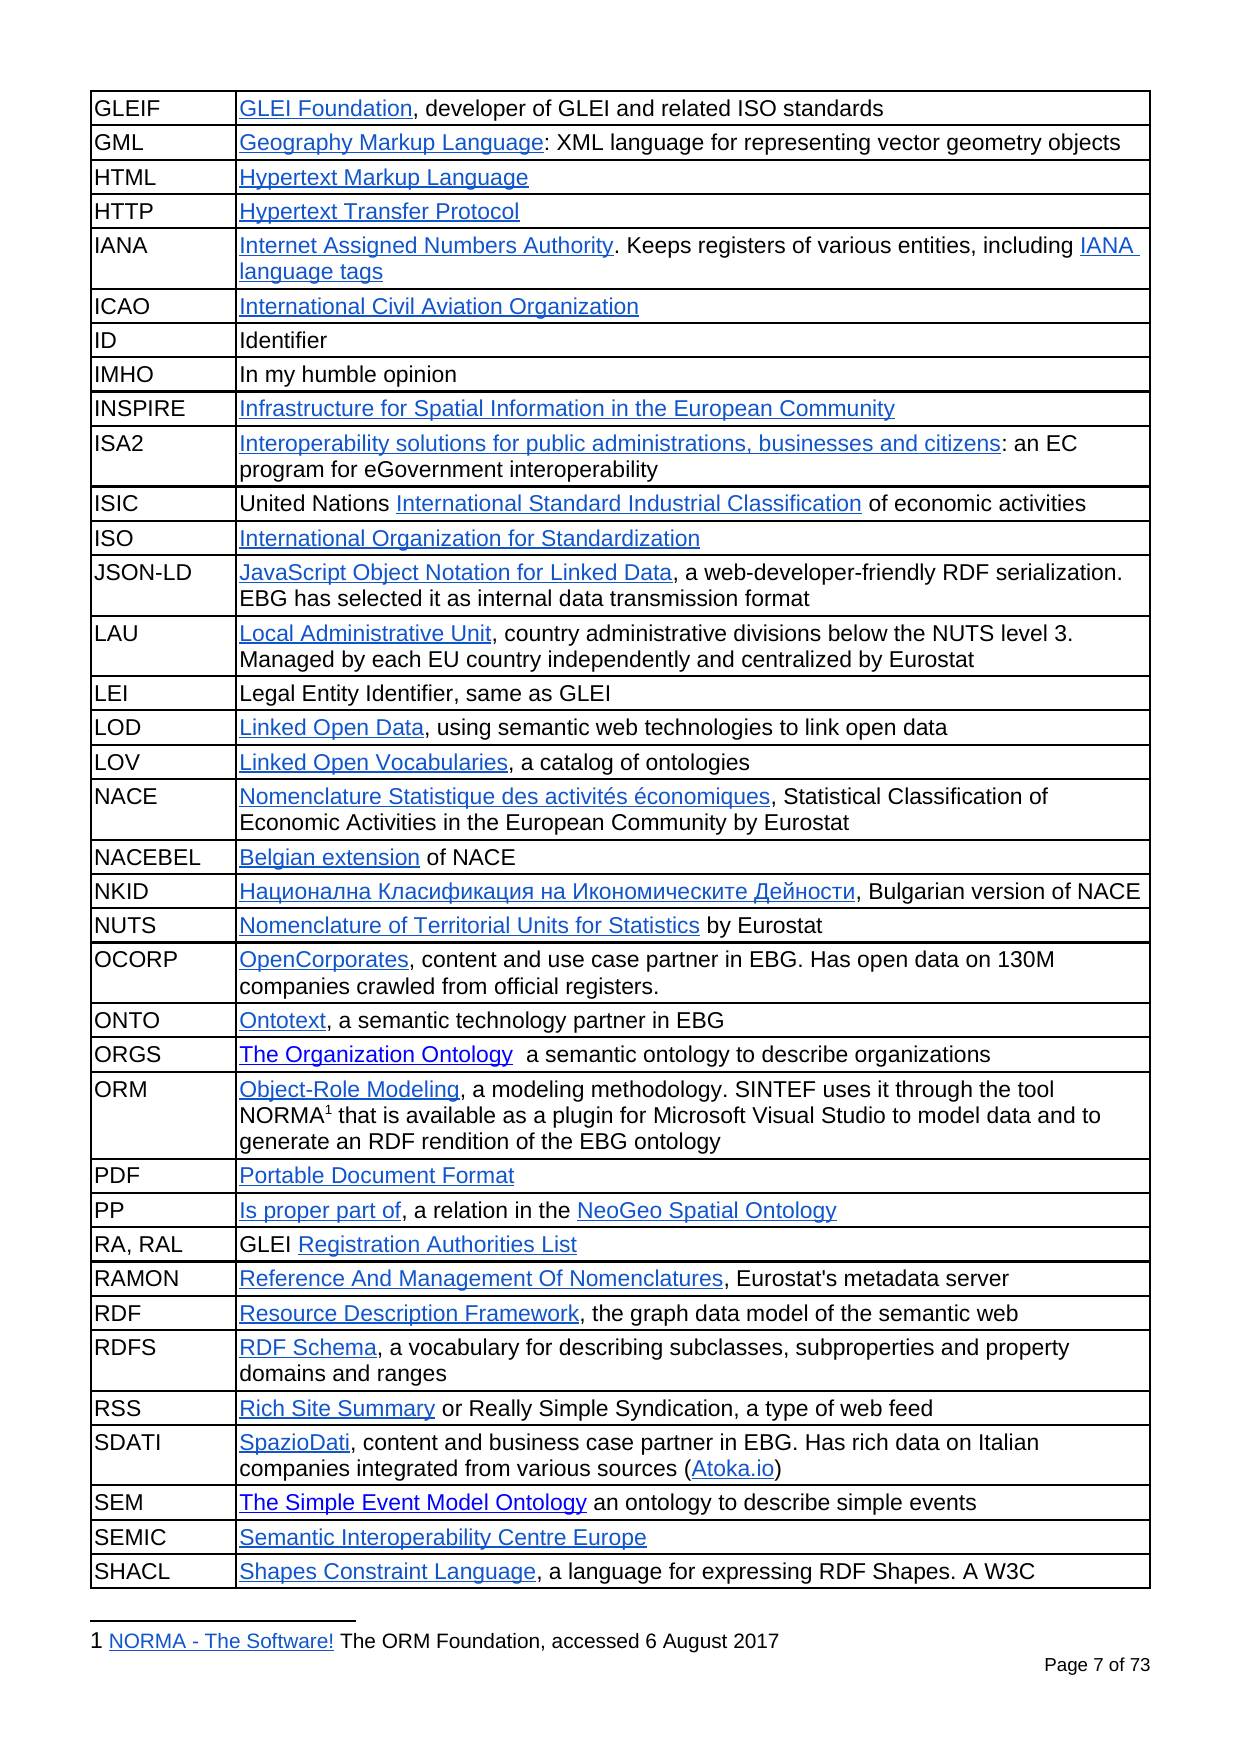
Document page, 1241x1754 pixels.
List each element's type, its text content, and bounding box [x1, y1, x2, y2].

table_cell NKID [92, 875, 235, 907]
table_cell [237, 1555, 1149, 1587]
table_cell SpazioDati, content and business case partner in EBG. Has rich data on Italian companies integrated from various sources (Atoka.io) [237, 1426, 1149, 1484]
table_cell Nomenclature Statistique des activités économiques, Statistical Classification of Economic Activities in the European Community by Eurostat [237, 780, 1149, 838]
table_cell NACE [92, 780, 235, 838]
table_cell RAMON [92, 1263, 235, 1294]
table_cell Linked Open Data, using semantic web technologies to link open data [237, 711, 1149, 744]
table_cell LOV [92, 746, 235, 778]
table_cell Hypertext Transfer Protocol [237, 195, 1149, 227]
table_cell IANA [92, 229, 235, 288]
table_cell ISO [92, 522, 235, 554]
table_cell ISIC [92, 488, 235, 519]
table_cell SDATI [92, 1426, 235, 1484]
table_cell LAU [92, 617, 235, 675]
table_cell OpenCorporates, content and use case partner in EBG. Has open data on 130M companies crawled from official registers. [237, 944, 1149, 1002]
table_cell IMHO [92, 358, 235, 390]
table_cell Resource Description Framework, the graph data model of the semantic web [237, 1297, 1149, 1329]
table_cell RDFS [92, 1331, 235, 1389]
table_cell Local Administrative Unit, country administrative divisions below the NUTS level 3. Managed by each EU country independently and centralized by Eurostat [237, 617, 1149, 675]
table_cell ORM [92, 1073, 235, 1157]
table_cell ICAO [92, 290, 235, 322]
table_cell Geography Markup Language: XML language for representing vector geometry objects [237, 126, 1149, 158]
table_cell Ontotext, a semantic technology partner in EBG [237, 1004, 1149, 1036]
table_cell PP [92, 1194, 235, 1226]
table_cell United Nations International Standard Industrial Classification of economic activities [237, 488, 1149, 519]
table_cell HTTP [92, 195, 235, 227]
table_cell ORGS [92, 1038, 235, 1071]
table_cell Belgian extension of NACE [237, 841, 1149, 873]
table_cell The Organization Ontology a semantic ontology to describe organizations [237, 1038, 1149, 1071]
table_cell GLEIF [92, 92, 235, 124]
table_cell RDF [92, 1297, 235, 1329]
table_cell Interoperability solutions for public administrations, businesses and citizens: an EC program for eGovernment interoperability [237, 427, 1149, 485]
table_cell In my humble opinion [237, 358, 1149, 390]
table_cell RSS [92, 1392, 235, 1424]
table_cell Hypertext Markup Language [237, 161, 1149, 193]
table_cell RDF Schema, a vocabulary for describing subclasses, subproperties and property domains and ranges [237, 1331, 1149, 1389]
table_cell Semantic Interoperability Centre Europe [237, 1521, 1149, 1553]
table_cell INSPIRE [92, 393, 235, 425]
table_cell Nomenclature of Territorial Units for Statistics by Eurostat [237, 909, 1149, 941]
table_cell SHACL [92, 1555, 235, 1587]
table_cell SEMIC [92, 1521, 235, 1553]
table_cell NUTS [92, 909, 235, 941]
table_cell LEI [92, 677, 235, 709]
table_cell HTML [92, 161, 235, 193]
table_cell Identifier [237, 324, 1149, 356]
table_cell GML [92, 126, 235, 158]
table_cell GLEI Foundation, developer of GLEI and related ISO standards [237, 92, 1149, 124]
table_cell SEM [92, 1486, 235, 1519]
table_cell JSON-LD [92, 556, 235, 614]
table_cell Reference And Management Of Nomenclatures, Eurostat's metadata server [237, 1263, 1149, 1294]
table_cell ISA2 [92, 427, 235, 485]
table_cell International Civil Aviation Organization [237, 290, 1149, 322]
table_cell Infrastructure for Spatial Information in the European Community [237, 393, 1149, 425]
table_cell Национална Класификация на Икономическите Дейности, Bulgarian version of NACE [237, 875, 1149, 907]
table_cell Object-Role Modeling, a modeling methodology. SINTEF uses it through the tool NORMA that is available as a plugin for Microsoft Visual Studio to model data and to generate an RDF rendition of the EBG ontology [237, 1073, 1149, 1157]
table_cell OCORP [92, 944, 235, 1002]
table_cell Internet Assigned Numbers Authority. Keeps registers of various entities, including IANA language tags [237, 229, 1149, 288]
table_cell RA, RAL [92, 1228, 235, 1260]
table_cell Legal Entity Identifier, same as GLEI [237, 677, 1149, 709]
table_cell ID [92, 324, 235, 356]
table_cell Is proper part of, a relation in the NeoGeo Spatial Ontology [237, 1194, 1149, 1226]
table_cell PDF [92, 1160, 235, 1192]
table_cell Rich Site Summary or Really Simple Syndication, a type of web feed [237, 1392, 1149, 1424]
table_cell The Simple Event Model Ontology an ontology to describe simple events [237, 1486, 1149, 1519]
table_cell ONTO [92, 1004, 235, 1036]
table_cell NACEBEL [92, 841, 235, 873]
table_cell Portable Document Format [237, 1160, 1149, 1192]
table_cell LOD [92, 711, 235, 744]
table_cell JavaScript Object Notation for Linked Data, a web-developer-friendly RDF serialization. EBG has selected it as internal data transmission format [237, 556, 1149, 614]
table_cell Linked Open Vocabularies, a catalog of ontologies [237, 746, 1149, 778]
table_cell International Organization for Standardization [237, 522, 1149, 554]
table_cell GLEI Registration Authorities List [237, 1228, 1149, 1260]
